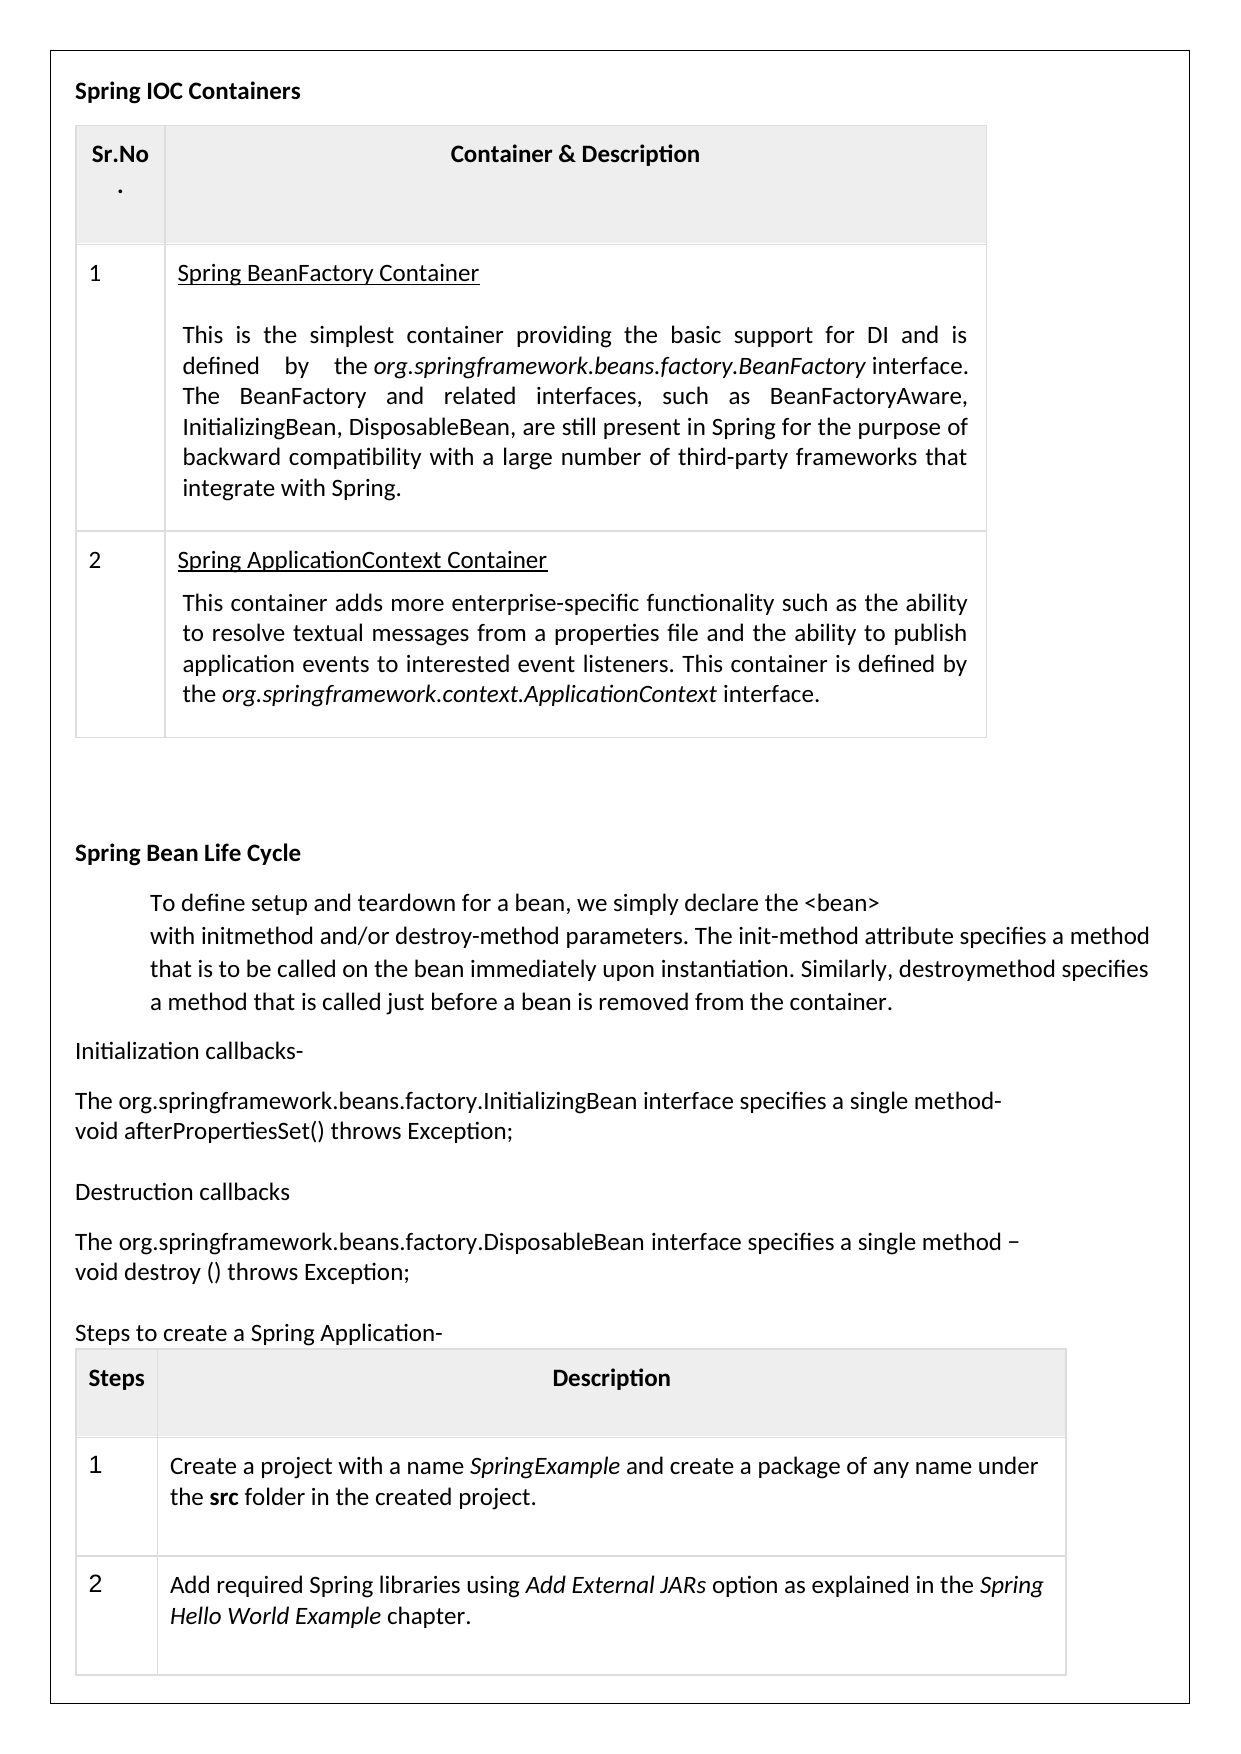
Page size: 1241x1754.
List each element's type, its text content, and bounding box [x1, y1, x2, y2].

text Spring Bean Life Cycle [75, 837, 1165, 868]
table_cell Create a project with a name SpringExample and create a package of any name under the src folder in the created project. [158, 1438, 1065, 1555]
table_cell Add required Spring libraries using Add External JARs option as explained in the Spring Hello World Example chapter. [158, 1557, 1065, 1674]
text void destroy () throws Exception; [75, 1256, 1165, 1287]
table_cell Spring BeanFactory Container This is the simplest container providing the basic support for DI and is defined by the org.springframework.beans.factory.BeanFactory interface. The BeanFactory and related interfaces, such as BeanFactoryAware, InitializingBean, DisposableBean, are still present in Spring for the purpose of backward compatibility with a large number of third-party frameworks that integrate with Spring. [166, 245, 986, 530]
table_header Steps [77, 1350, 157, 1436]
text Spring IOC Containers [75, 75, 1165, 106]
text Steps to create a Spring Application- [75, 1317, 1165, 1348]
table_header Description [158, 1350, 1065, 1436]
text Destruction callbacks [75, 1176, 1165, 1207]
text The org.springframework.beans.factory.InitializingBean interface specifies a single method- [75, 1085, 1165, 1115]
table_cell 1 [77, 1438, 157, 1555]
table_cell 2 [77, 1557, 157, 1674]
text To define setup and teardown for a bean, we simply declare the <bean> with initmethod and/or destroy-method parameters. The init-method attribute specifies a method that is to be called on the bean immediately upon instantiation. Similarly, destroymethod specifies a method that is called just before a bean is removed from the container. [150, 887, 1165, 1016]
table_header Container & Description [166, 126, 986, 243]
text The org.springframework.beans.factory.DisposableBean interface specifies a single method − [75, 1226, 1165, 1256]
table_cell 2 [77, 532, 164, 737]
table_cell 1 [77, 245, 164, 530]
table_header Sr.No. [77, 126, 164, 243]
table_cell Spring ApplicationContext Container This container adds more enterprise-specific functionality such as the ability to resolve textual messages from a properties file and the ability to publish application events to interested event listeners. This container is defined by the org.springframework.context.ApplicationContext interface. [166, 532, 986, 737]
text Initialization callbacks- [75, 1035, 1165, 1066]
text void afterPropertiesSet() throws Exception; [75, 1115, 1165, 1146]
